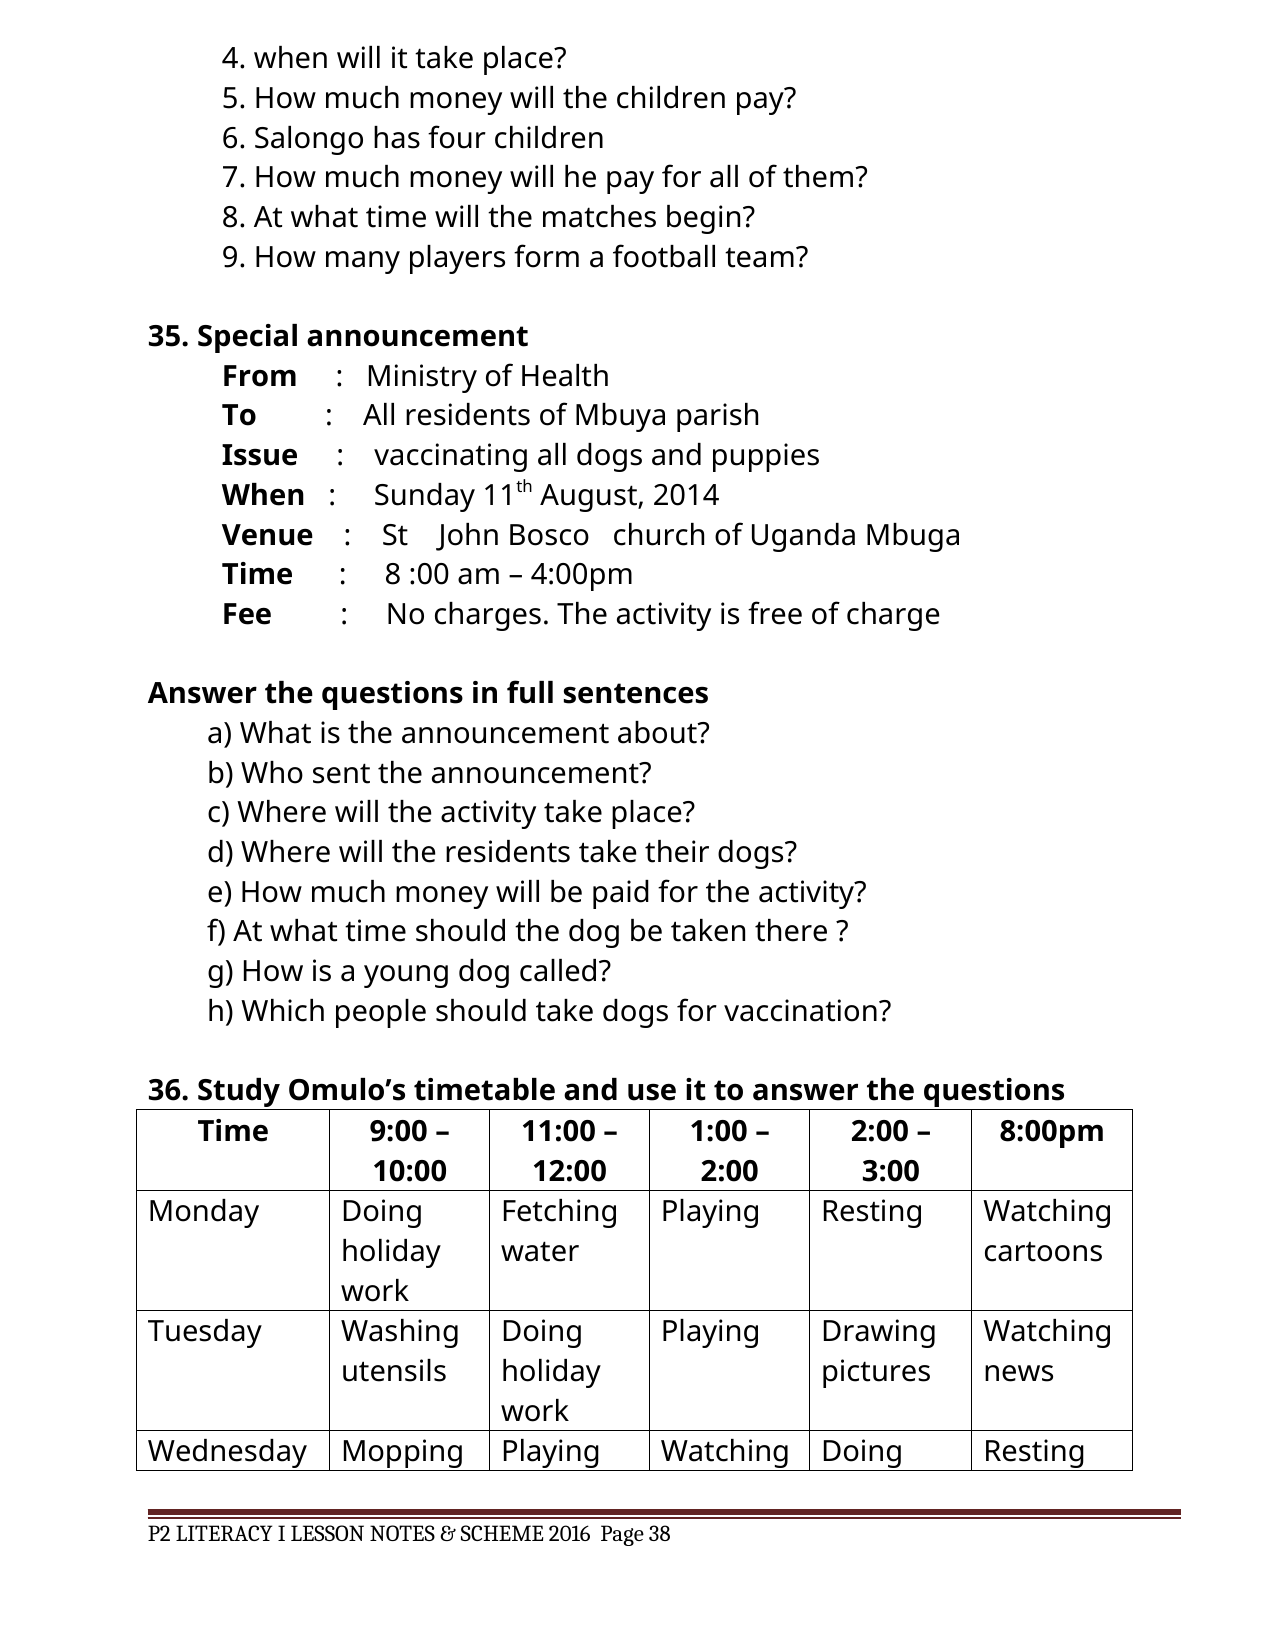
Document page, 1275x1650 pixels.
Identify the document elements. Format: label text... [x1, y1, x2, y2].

text From : Ministry of Health [148, 355, 1181, 395]
table_header 9:00 – 10:00 [330, 1110, 489, 1189]
table_cell Doing holiday work [810, 1431, 971, 1470]
text 4. when will it take place? [148, 37, 1181, 77]
table_cell Doing holiday work [330, 1191, 489, 1309]
text Time : 8 :00 am – 4:00pm [148, 553, 1181, 593]
text c) Where will the activity take place? [148, 792, 1181, 831]
text d) Where will the residents take their dogs? [148, 831, 1181, 871]
text To : All residents of Mbuya parish [148, 395, 1181, 434]
table_header Time [137, 1110, 329, 1189]
table_cell Mopping veranda [330, 1431, 489, 1470]
table_cell Watching cartoons [650, 1431, 809, 1470]
text Fee : No charges. The activity is free of charge [148, 593, 1181, 633]
text 9. How many players form a football team? [148, 236, 1181, 276]
text 5. How much money will the children pay? [148, 77, 1181, 117]
table_header 1:00 – 2:00 [650, 1110, 809, 1189]
table_cell Playing [650, 1311, 809, 1430]
text 6. Salongo has four children [148, 117, 1181, 157]
table_header 8:00pm [972, 1110, 1132, 1189]
text f) At what time should the dog be taken there ? [148, 911, 1181, 950]
text 8. At what time will the matches begin? [148, 196, 1181, 236]
table_cell Washing utensils [330, 1311, 489, 1430]
text a) What is the announcement about? [148, 712, 1181, 752]
table_cell Wednesday [137, 1431, 329, 1470]
table_header 11:00 – 12:00 [490, 1110, 649, 1189]
table_cell Tuesday [137, 1311, 329, 1430]
text h) Which people should take dogs for vaccination? [148, 990, 1181, 1030]
table_cell Watching cartoons [972, 1191, 1132, 1309]
table_cell Watching news [972, 1311, 1132, 1430]
table_cell Resting [972, 1431, 1132, 1470]
table_cell Fetching water [490, 1191, 649, 1309]
text Issue : vaccinating all dogs and puppies [148, 434, 1181, 474]
table_cell Drawing pictures [810, 1311, 971, 1430]
table_cell Playing [490, 1431, 649, 1470]
text 7. How much money will he pay for all of them? [148, 157, 1181, 196]
text e) How much money will be paid for the activity? [148, 871, 1181, 911]
text Venue : St John Bosco church of Uganda Mbuga [148, 514, 1181, 553]
table_cell Resting [810, 1191, 971, 1309]
text Answer the questions in full sentences [148, 672, 1181, 712]
text 35. Special announcement [148, 315, 1181, 355]
table_cell Doing holiday work [490, 1311, 649, 1430]
table_cell Monday [137, 1191, 329, 1309]
text 36. Study Omulo’s timetable and use it to answer the questions [148, 1069, 1181, 1109]
table_cell Playing [650, 1191, 809, 1309]
text When : Sunday 11th August, 2014 [148, 474, 1181, 514]
table_header 2:00 – 3:00 [810, 1110, 971, 1189]
text b) Who sent the announcement? [148, 752, 1181, 792]
text g) How is a young dog called? [148, 950, 1181, 990]
